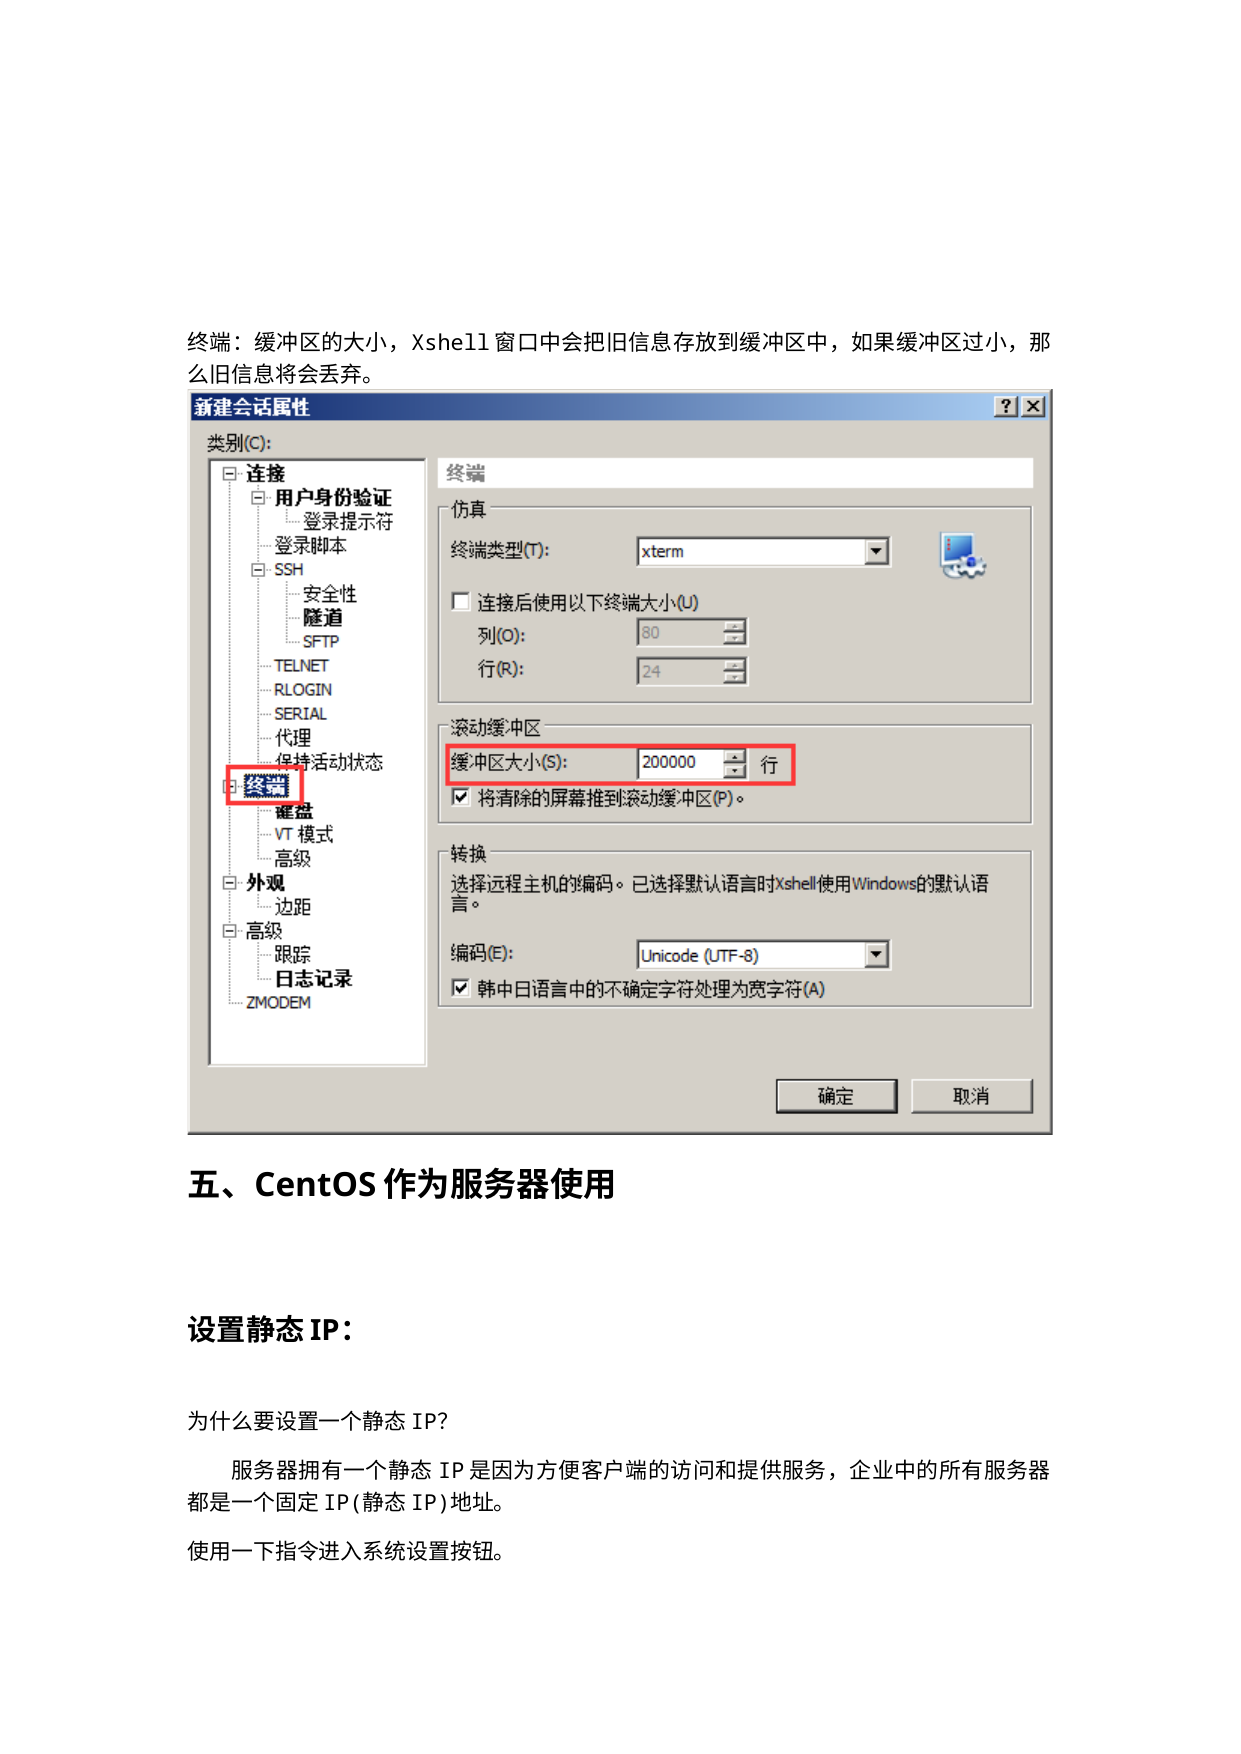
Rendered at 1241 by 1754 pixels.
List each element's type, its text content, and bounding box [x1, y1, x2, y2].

text 终端：缓冲区的大小，Xshell窗口中会把旧信息存放到缓冲区中，如果缓冲区过小，那么旧信息将会丢弃。 [187, 324, 1053, 389]
text 使用一下指令进入系统设置按钮。 [187, 1534, 1053, 1566]
text 服务器拥有一个静态IP是因为方便客户端的访问和提供服务，企业中的所有服务器都是一个固定IP(静态IP)地址。 [187, 1452, 1053, 1517]
text 为什么要设置一个静态IP？ [187, 1404, 1053, 1436]
picture [187, 389, 1053, 1135]
subtitle 设置静态IP： [187, 1295, 1053, 1360]
subtitle 五、CentOS作为服务器使用 [187, 1149, 1053, 1214]
